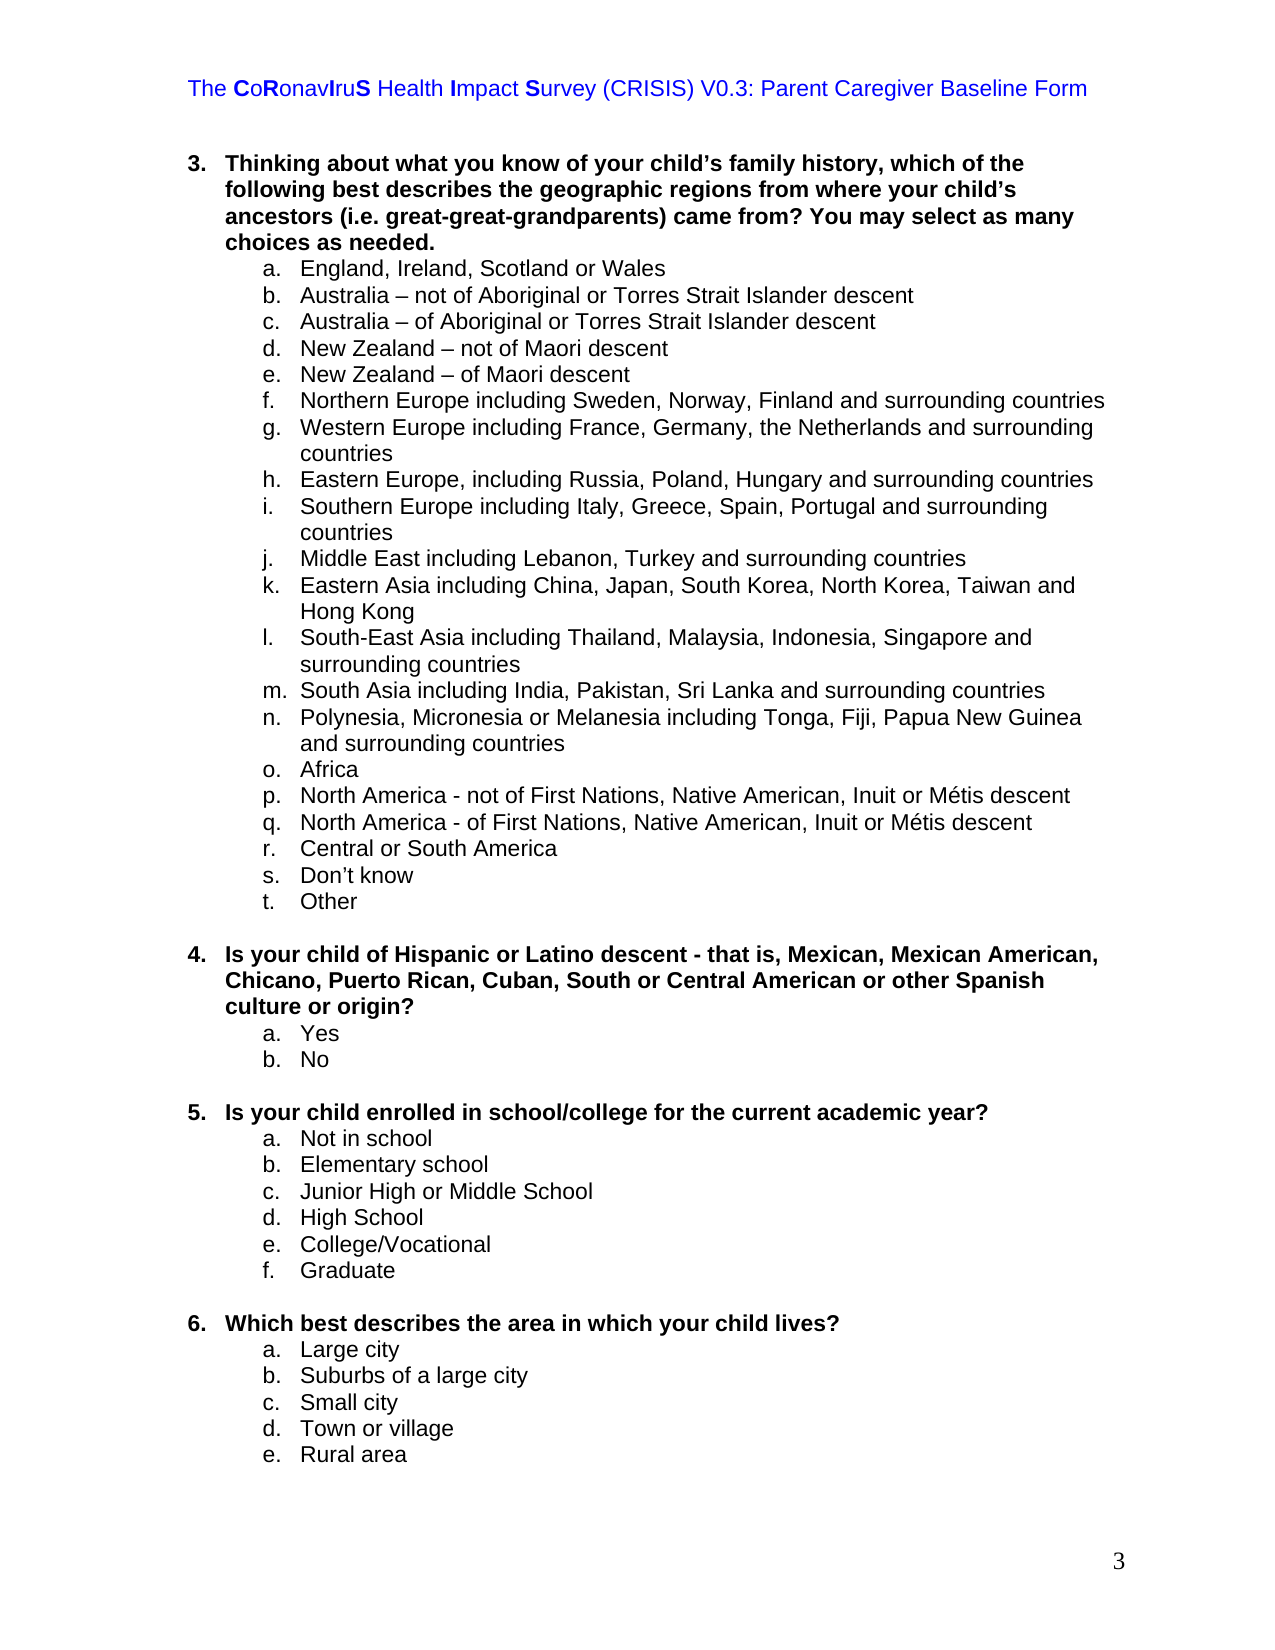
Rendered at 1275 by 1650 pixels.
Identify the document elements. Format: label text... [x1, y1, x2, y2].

list South-East Asia including Thailand, Malaysia, Indonesia, Singapore and surrounding countries [262, 624, 1125, 677]
list Which best describes the area in which your child lives? [187, 1309, 1125, 1336]
list Australia – not of Aboriginal or Torres Strait Islander descent [262, 282, 1125, 308]
list Town or village [262, 1415, 1125, 1441]
list Elementary school [262, 1151, 1125, 1178]
list Australia – of Aboriginal or Torres Strait Islander descent [262, 308, 1125, 334]
list No [262, 1046, 1125, 1072]
list Other [262, 888, 1125, 914]
list Junior High or Middle School [262, 1178, 1125, 1204]
list Large city [262, 1336, 1125, 1362]
list Yes [262, 1020, 1125, 1046]
list Central or South America [262, 835, 1125, 862]
list North America - not of First Nations, Native American, Inuit or Métis descent [262, 782, 1125, 809]
list Don’t know [262, 862, 1125, 888]
list High School [262, 1204, 1125, 1231]
list New Zealand – of Maori descent [262, 361, 1125, 387]
list Eastern Asia including China, Japan, South Korea, North Korea, Taiwan and Hong Kong [262, 572, 1125, 624]
list Western Europe including France, Germany, the Netherlands and surrounding countries [262, 413, 1125, 466]
list Suburbs of a large city [262, 1362, 1125, 1389]
list Polynesia, Micronesia or Melanesia including Tonga, Fiji, Papua New Guinea and surrounding countries [262, 703, 1125, 756]
list North America - of First Nations, Native American, Inuit or Métis descent [262, 809, 1125, 835]
list Graduate [262, 1257, 1125, 1283]
list Rural area [262, 1441, 1125, 1468]
list South Asia including India, Pakistan, Sri Lanka and surrounding countries [262, 677, 1125, 703]
list Africa [262, 756, 1125, 782]
list Eastern Europe, including Russia, Poland, Hungary and surrounding countries [262, 466, 1125, 493]
list Thinking about what you know of your child’s family history, which of the following best describes the geographic regions from where your child’s ancestors (i.e. great-great-grandparents) came from? You may select as many choices as needed. [187, 150, 1125, 255]
list England, Ireland, Scotland or Wales [262, 255, 1125, 282]
list Not in school [262, 1125, 1125, 1151]
list Southern Europe including Italy, Greece, Spain, Portugal and surrounding countries [262, 493, 1125, 545]
list Is your child enrolled in school/college for the current academic year? [187, 1099, 1125, 1125]
list New Zealand – not of Maori descent [262, 334, 1125, 361]
list Middle East including Lebanon, Turkey and surrounding countries [262, 545, 1125, 572]
list Is your child of Hispanic or Latino descent - that is, Mexican, Mexican American, Chicano, Puerto Rican, Cuban, South or Central American or other Spanish culture or origin? [187, 941, 1125, 1020]
list Small city [262, 1389, 1125, 1415]
list College/Vocational [262, 1231, 1125, 1257]
list Northern Europe including Sweden, Norway, Finland and surrounding countries [262, 387, 1125, 413]
